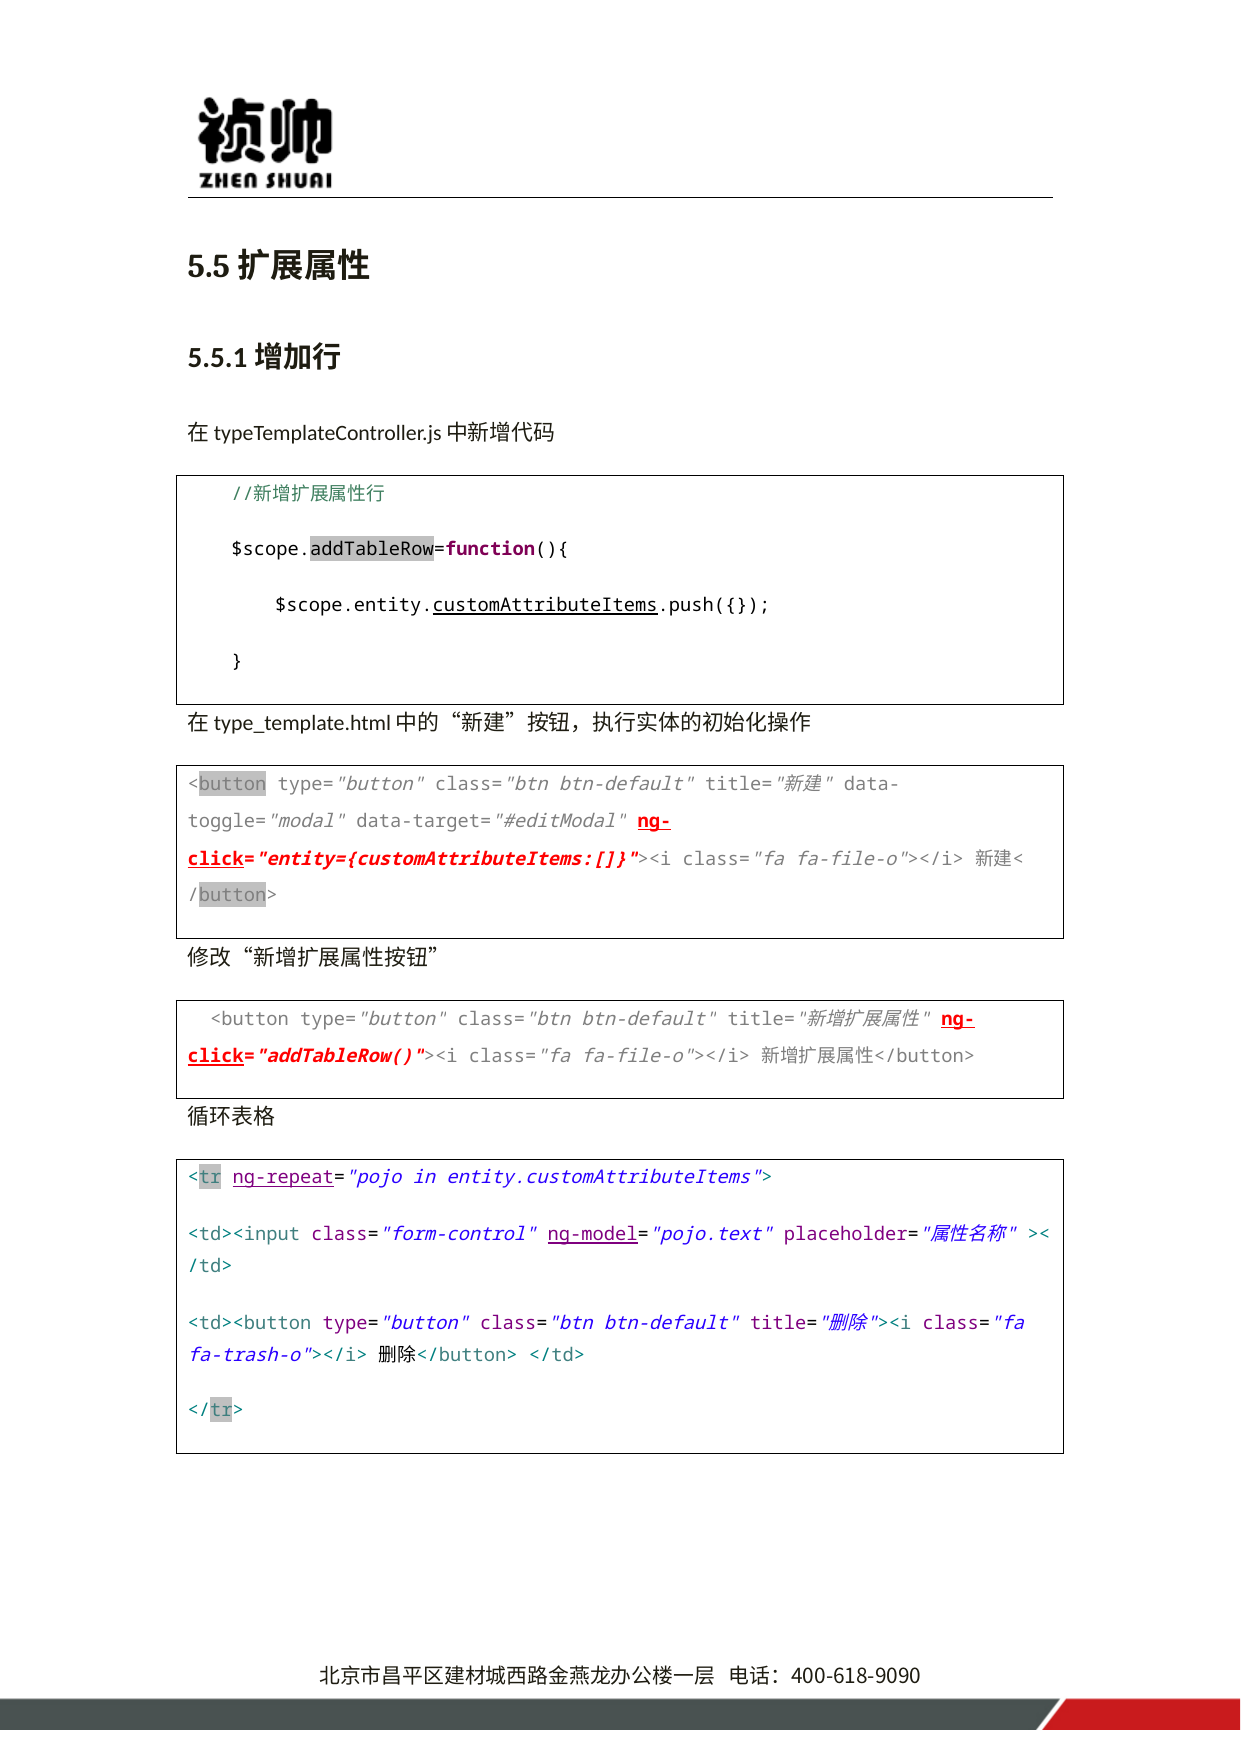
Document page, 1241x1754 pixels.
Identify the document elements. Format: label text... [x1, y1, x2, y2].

text 循环表格 [187, 1099, 1053, 1131]
text 在type_template.html中的“新建”按钮，执行实体的初始化操作 [187, 705, 1053, 737]
table_header //新增扩展属性行 $scope.addTableRow=function(){ $scope.entity.customAttributeItems.push({}); } [177, 476, 1063, 704]
table_header <tr ng-repeat="pojo in entity.customAttributeItems"> <td><input class="form-control" ng-model="pojo.text" placeholder="属性名称" ></td> <td><button type="button" class="btn btn-default" title="删除"><i class="fa fa-trash-o"></i> 删除</button> </td> </tr> [177, 1160, 1063, 1453]
picture [0, 1639, 1241, 1730]
subtitle 5.5 扩展属性 [187, 230, 1053, 295]
table_header <button type="button" class="btn btn-default" title="新建" data-toggle="modal" data-target="#editModal" ng-click="entity={customAttributeItems:[]}"><i class="fa fa-file-o"></i> 新建</button> [177, 766, 1063, 938]
subtitle 5.5.1 增加行 [187, 322, 1053, 387]
table_header <button type="button" class="btn btn-default" title="新增扩展属性" ng-click="addTableRow()"><i class="fa fa-file-o"></i> 新增扩展属性</button> [177, 1001, 1063, 1098]
text 在typeTemplateController.js中新增代码 [187, 414, 1053, 447]
text 修改“新增扩展属性按钮” [187, 939, 1053, 972]
picture [187, 88, 341, 195]
